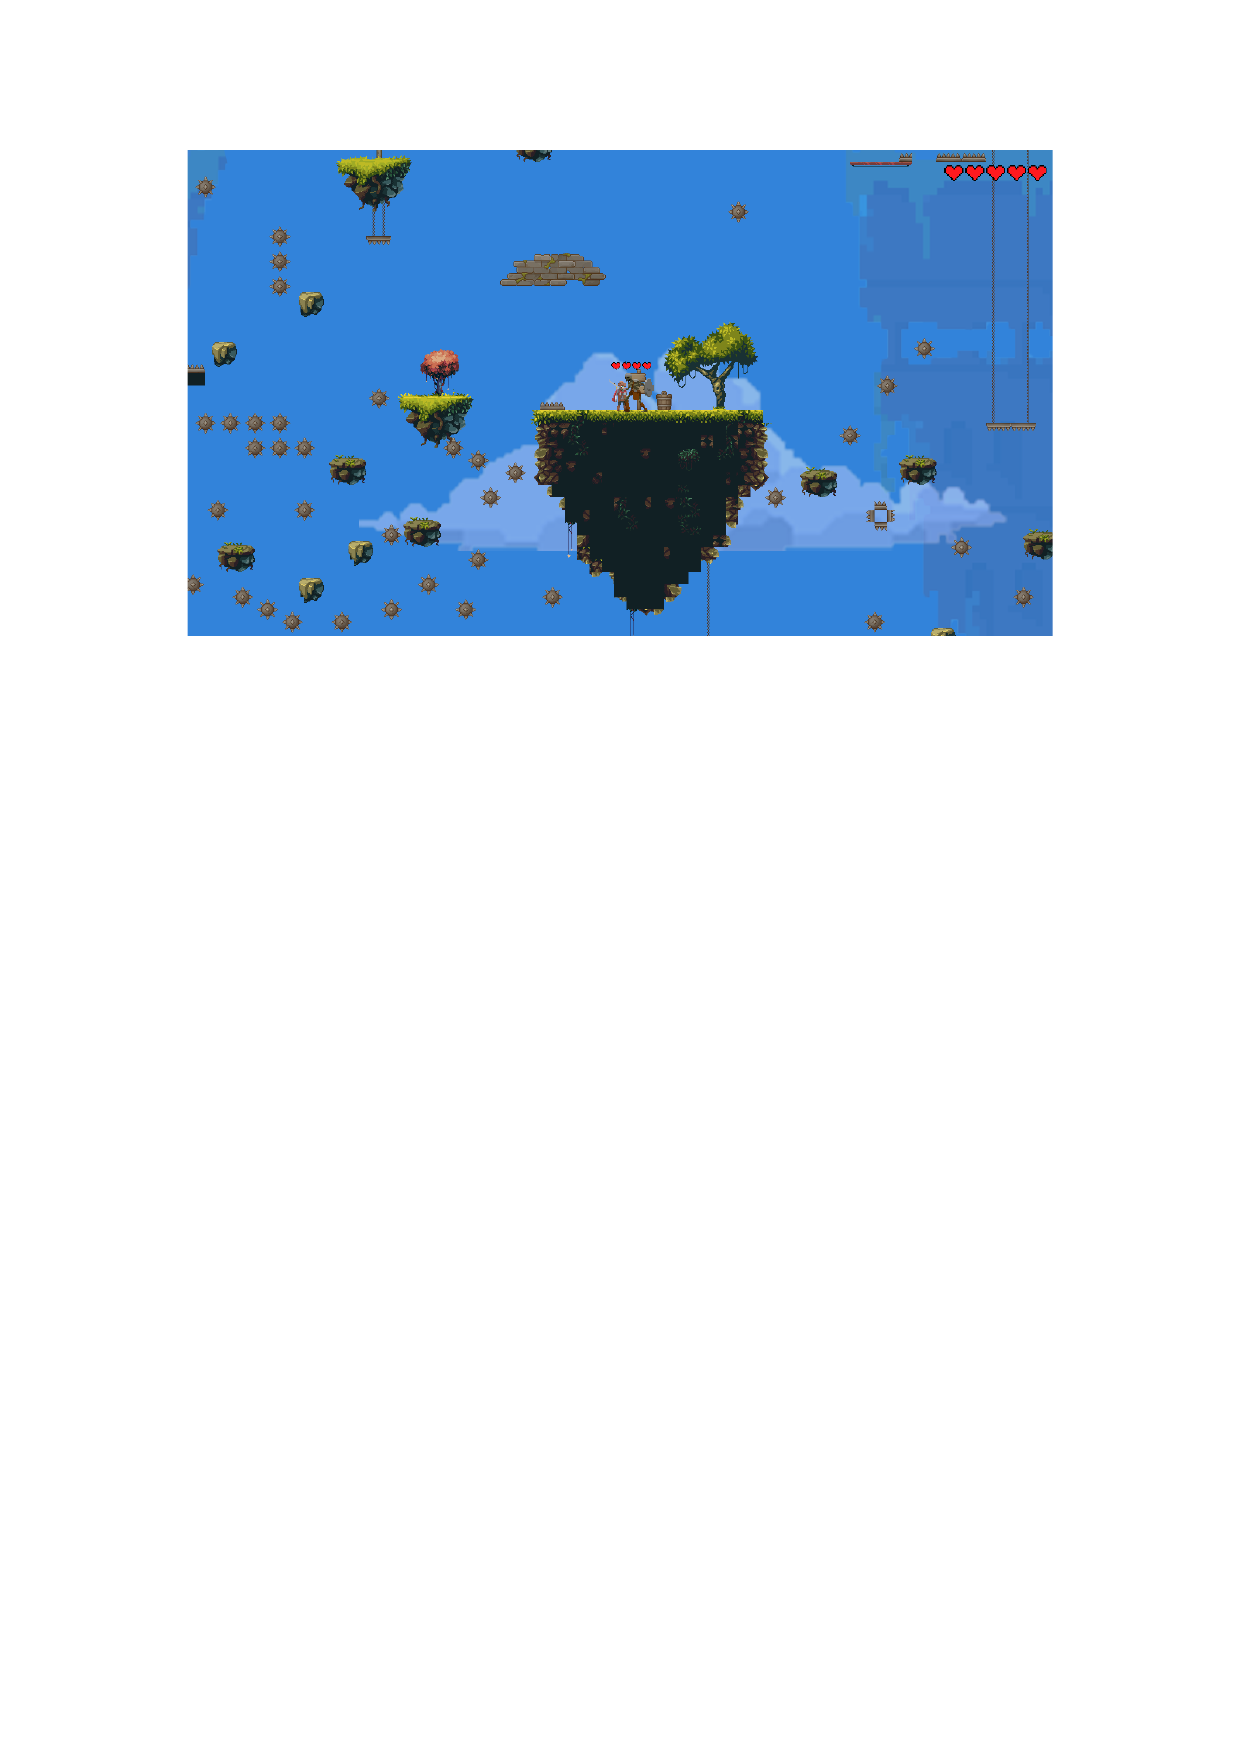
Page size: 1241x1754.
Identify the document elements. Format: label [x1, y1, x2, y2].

picture [187, 150, 1053, 636]
